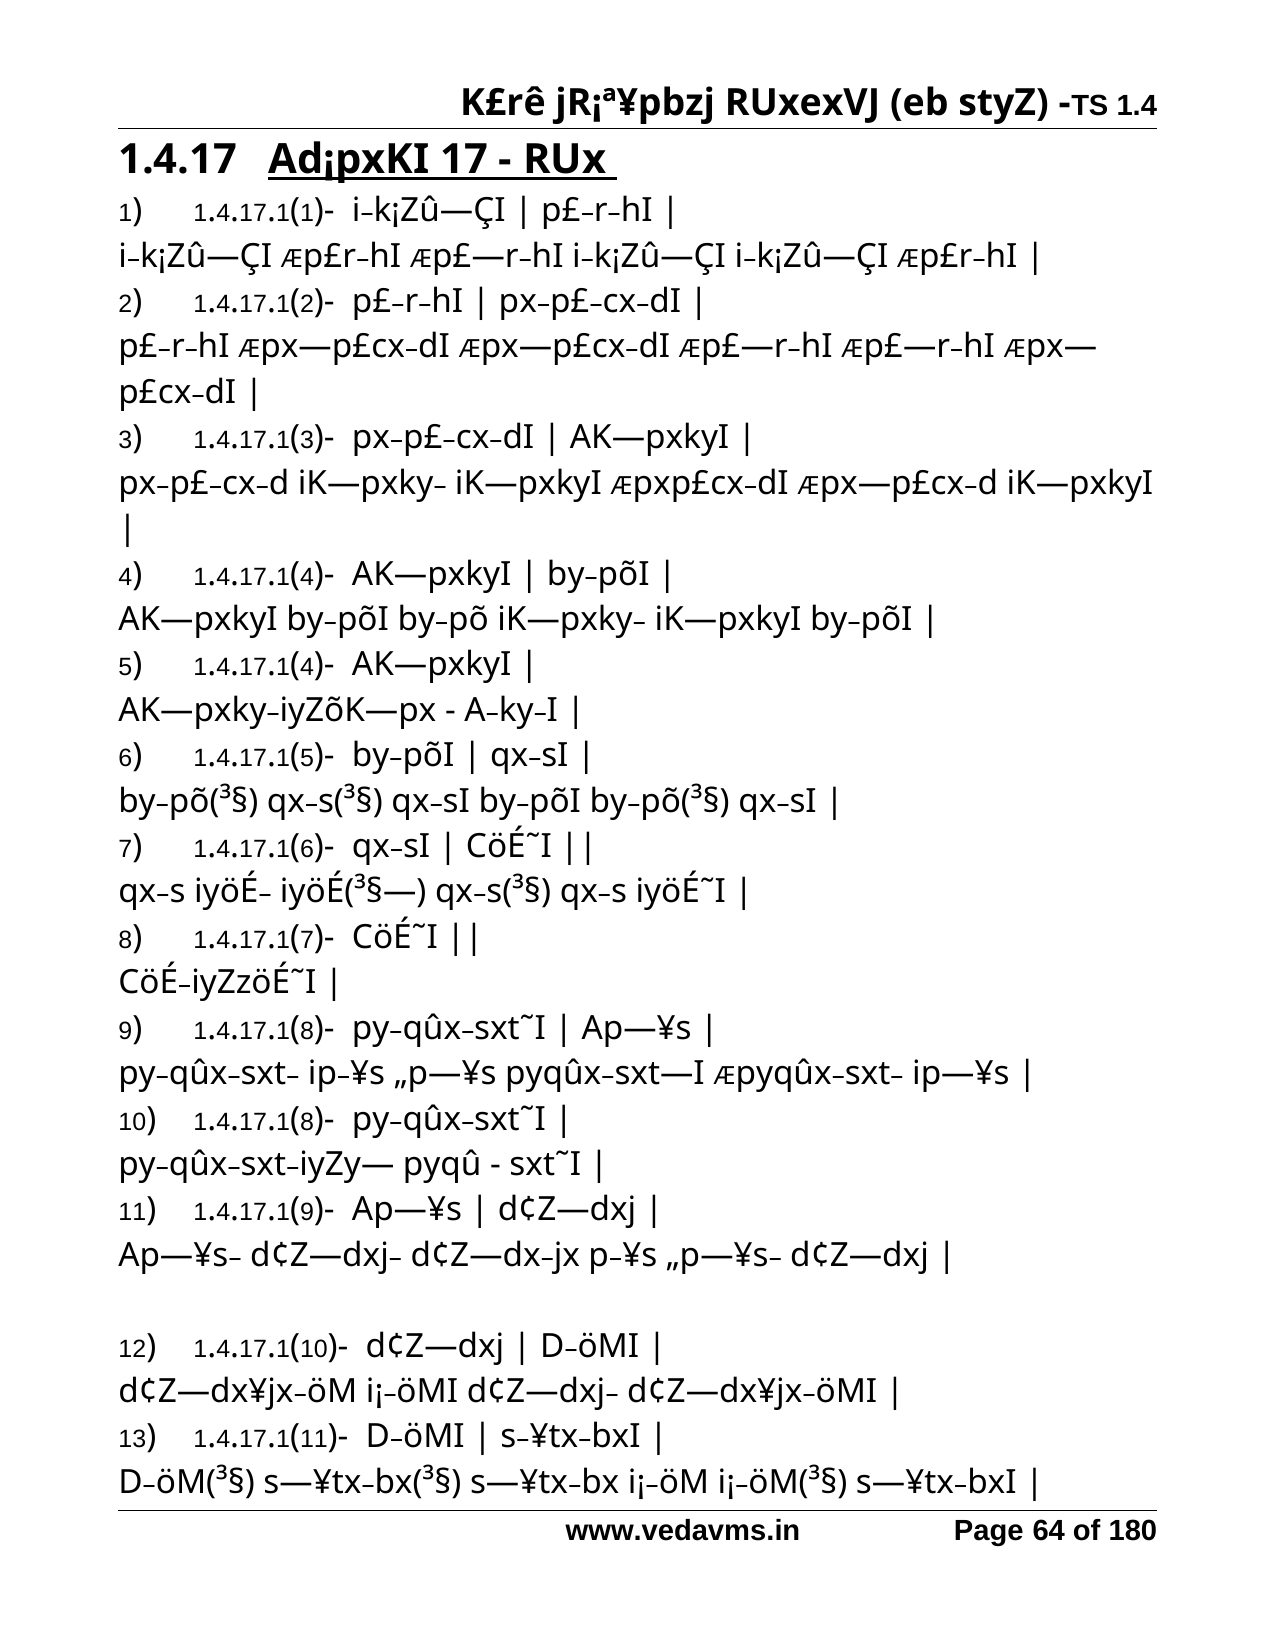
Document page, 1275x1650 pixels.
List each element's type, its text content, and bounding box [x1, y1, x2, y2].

text 8) 1.4.17.1(7)- CöÉ˜I || [118, 913, 1157, 958]
text 5) 1.4.17.1(4)- AK—pxkyI | [118, 640, 1157, 686]
text py–qûx–sxt–iyZy— pyqû - sxt˜I | [118, 1140, 1157, 1185]
text 1) 1.4.17.1(1)- i–k¡Zû—ÇI | p£–r–hI | [118, 186, 1157, 231]
text 10) 1.4.17.1(8)- py–qûx–sxt˜I | [118, 1094, 1157, 1140]
subtitle Ad¡pxKI 17 - RUx [118, 129, 1176, 186]
text i–k¡Zû—ÇI Æp£r–hI Æp£—r–hI i–k¡Zû—ÇI i–k¡Zû—ÇI Æp£r–hI | [118, 231, 1157, 277]
text 11) 1.4.17.1(9)- Ap—¥s | d¢Z—dxj | [118, 1185, 1157, 1231]
text by–põ(³§) qx–s(³§) qx–sI by–põI by–põ(³§) qx–sI | [118, 776, 1157, 822]
text 12) 1.4.17.1(10)- d¢Z—dxj | D–öMI | [118, 1321, 1157, 1367]
text 7) 1.4.17.1(6)- qx–sI | CöÉ˜I || [118, 822, 1157, 867]
text AK—pxky–iyZõK—px - A–ky–I | [118, 686, 1157, 731]
text AK—pxkyI by–põI by–põ iK—pxky– iK—pxkyI by–põI | [118, 595, 1157, 640]
text D–öM(³§) s—¥tx–bx(³§) s—¥tx–bx i¡–öM i¡–öM(³§) s—¥tx–bxI | [118, 1458, 1157, 1503]
text px–p£–cx–d iK—pxky– iK—pxkyI Æpxp£cx–dI Æpx—p£cx–d iK—pxkyI | [118, 458, 1157, 549]
text d¢Z—dx¥jx–öM i¡–öMI d¢Z—dxj– d¢Z—dx¥jx–öMI | [118, 1367, 1157, 1412]
text Ap—¥s– d¢Z—dxj– d¢Z—dx–jx p–¥s „p—¥s– d¢Z—dxj | [118, 1231, 1157, 1276]
text 3) 1.4.17.1(3)- px–p£–cx–dI | AK—pxkyI | [118, 413, 1157, 458]
text 6) 1.4.17.1(5)- by–põI | qx–sI | [118, 731, 1157, 776]
text 2) 1.4.17.1(2)- p£–r–hI | px–p£–cx–dI | [118, 277, 1157, 322]
text 9) 1.4.17.1(8)- py–qûx–sxt˜I | Ap—¥s | [118, 1003, 1157, 1049]
text qx–s iyöÉ– iyöÉ(³§—) qx–s(³§) qx–s iyöÉ˜I | [118, 867, 1157, 913]
text p£–r–hI Æpx—p£cx–dI Æpx—p£cx–dI Æp£—r–hI Æp£—r–hI Æpx—p£cx–dI | [118, 322, 1157, 413]
text 4) 1.4.17.1(4)- AK—pxkyI | by–põI | [118, 549, 1157, 595]
text py–qûx–sxt– ip–¥s „p—¥s pyqûx–sxt—I Æpyqûx–sxt– ip—¥s | [118, 1049, 1157, 1094]
text CöÉ–iyZzöÉ˜I | [118, 958, 1157, 1003]
text 13) 1.4.17.1(11)- D–öMI | s–¥tx–bxI | [118, 1412, 1157, 1458]
